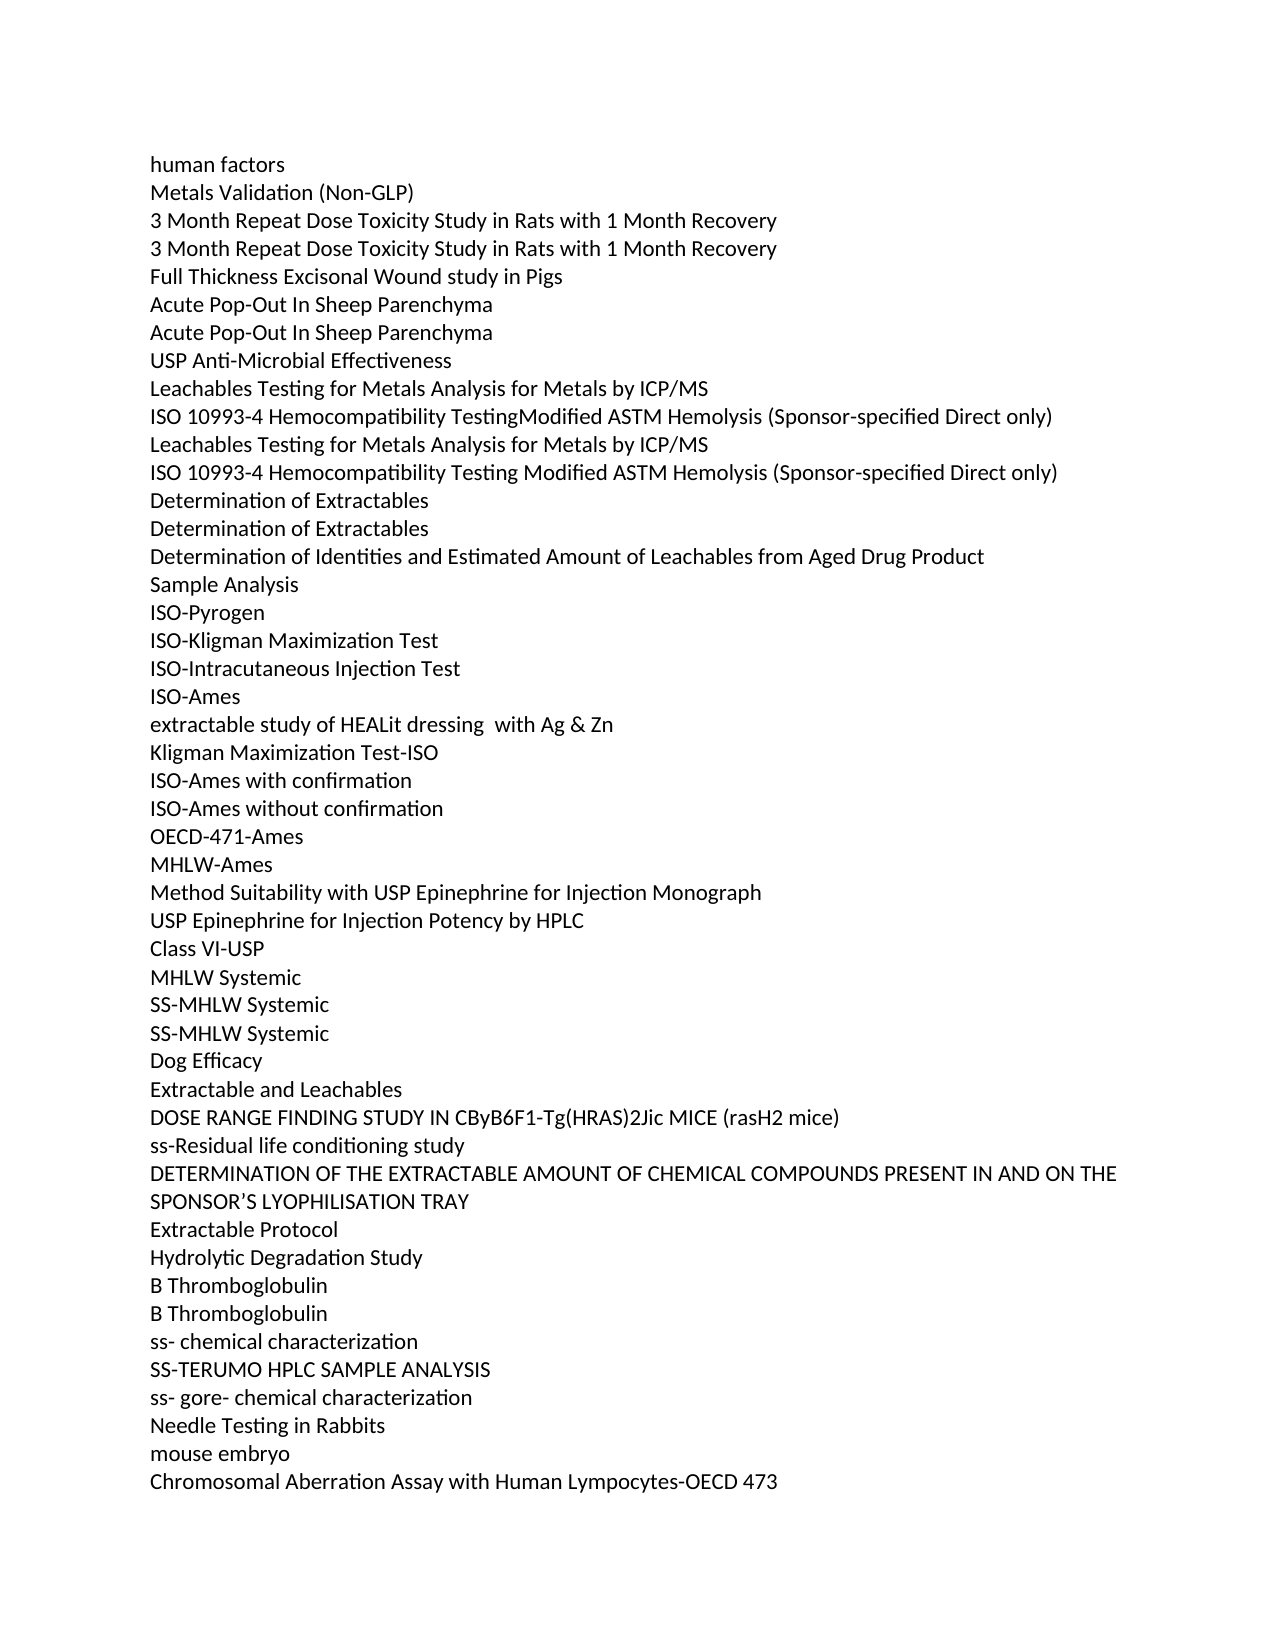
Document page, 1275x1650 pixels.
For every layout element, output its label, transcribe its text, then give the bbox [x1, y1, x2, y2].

text USP Epinephrine for Injection Potency by HPLC [150, 907, 1125, 934]
text 3 Month Repeat Dose Toxicity Study in Rats with 1 Month Recovery [150, 234, 1125, 262]
text B Thromboglobulin [150, 1271, 1125, 1299]
text 3 Month Repeat Dose Toxicity Study in Rats with 1 Month Recovery [150, 206, 1125, 234]
text OECD-471-Ames [150, 822, 1125, 851]
text Chromosomal Aberration Assay with Human Lympocytes-OECD 473 [150, 1467, 1125, 1495]
text ss- chemical characterization [150, 1327, 1125, 1355]
text Kligman Maximization Test-ISO [150, 738, 1125, 766]
text Needle Testing in Rabbits [150, 1411, 1125, 1439]
text human factors [150, 150, 1125, 178]
text ss- gore- chemical characterization [150, 1383, 1125, 1411]
text ss-Residual life conditioning study [150, 1131, 1125, 1159]
text Extractable and Leachables [150, 1075, 1125, 1103]
text MHLW Systemic [150, 963, 1125, 991]
text ISO-Kligman Maximization Test [150, 626, 1125, 654]
text Sample Analysis [150, 570, 1125, 598]
text ISO-Ames [150, 682, 1125, 710]
text ISO 10993-4 Hemocompatibility TestingModified ASTM Hemolysis (Sponsor-specified Direct only) [150, 402, 1125, 430]
text extractable study of HEALit dressing with Ag & Zn [150, 710, 1125, 738]
text Leachables Testing for Metals Analysis for Metals by ICP/MS [150, 430, 1125, 458]
text Leachables Testing for Metals Analysis for Metals by ICP/MS [150, 374, 1125, 402]
text ISO-Ames without confirmation [150, 794, 1125, 822]
text Acute Pop-Out In Sheep Parenchyma [150, 318, 1125, 346]
text Acute Pop-Out In Sheep Parenchyma [150, 290, 1125, 318]
text ISO 10993-4 Hemocompatibility Testing Modified ASTM Hemolysis (Sponsor-specified Direct only) [150, 458, 1125, 486]
text DOSE RANGE FINDING STUDY IN CByB6F1-Tg(HRAS)2Jic MICE (rasH2 mice) [150, 1103, 1125, 1131]
text ISO-Pyrogen [150, 598, 1125, 626]
text SS-MHLW Systemic [150, 991, 1125, 1019]
text Full Thickness Excisonal Wound study in Pigs [150, 262, 1125, 290]
text SS-TERUMO HPLC SAMPLE ANALYSIS [150, 1355, 1125, 1383]
text SS-MHLW Systemic [150, 1019, 1125, 1047]
text DETERMINATION OF THE EXTRACTABLE AMOUNT OF CHEMICAL COMPOUNDS PRESENT IN AND ON THE SPONSOR’S LYOPHILISATION TRAY [150, 1159, 1125, 1215]
text Determination of Extractables [150, 514, 1125, 542]
text B Thromboglobulin [150, 1299, 1125, 1327]
text USP Anti-Microbial Effectiveness [150, 346, 1125, 374]
text Dog Efficacy [150, 1047, 1125, 1075]
text Determination of Extractables [150, 486, 1125, 514]
text Hydrolytic Degradation Study [150, 1243, 1125, 1271]
text Extractable Protocol [150, 1215, 1125, 1243]
text MHLW-Ames [150, 851, 1125, 878]
text ISO-Ames with confirmation [150, 766, 1125, 794]
text Determination of Identities and Estimated Amount of Leachables from Aged Drug Product [150, 542, 1125, 570]
text ISO-Intracutaneous Injection Test [150, 654, 1125, 682]
text Class VI-USP [150, 934, 1125, 963]
text Method Suitability with USP Epinephrine for Injection Monograph [150, 878, 1125, 907]
text Metals Validation (Non-GLP) [150, 178, 1125, 206]
text mouse embryo [150, 1439, 1125, 1467]
